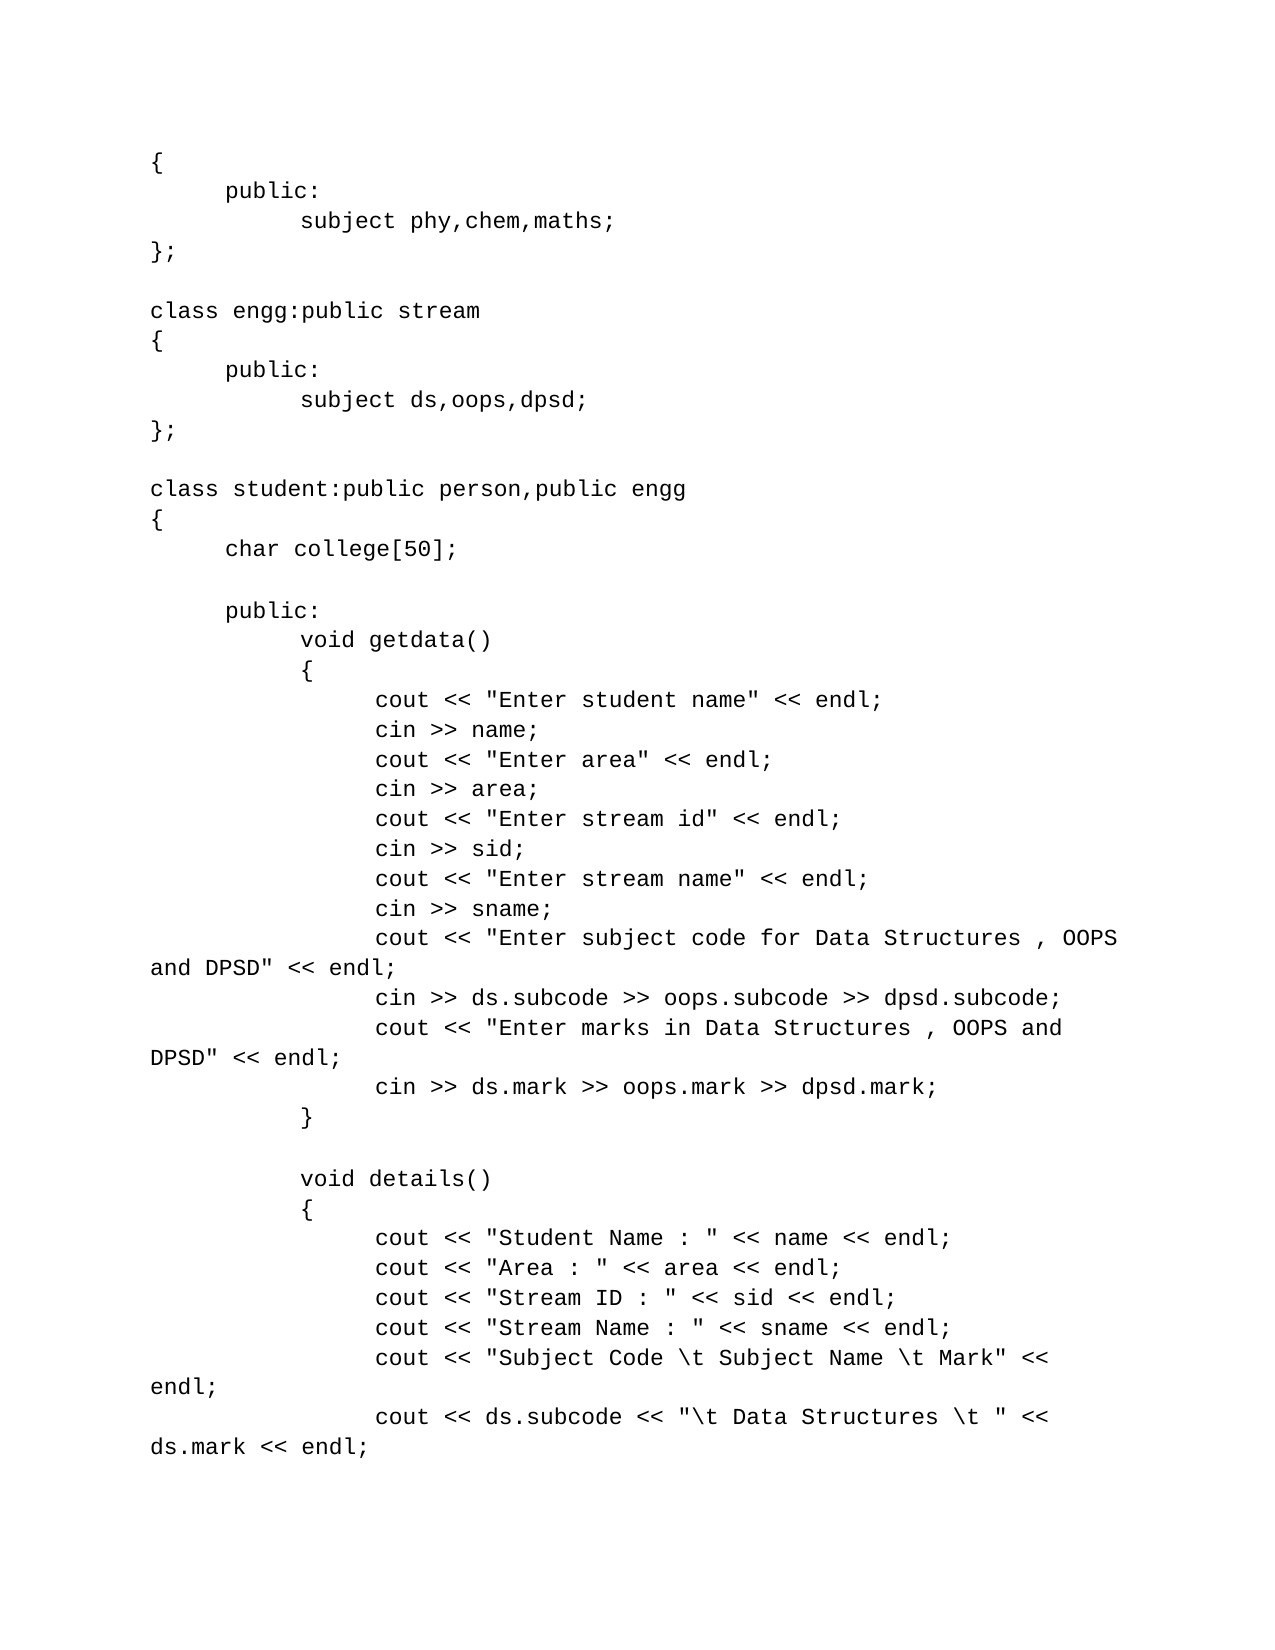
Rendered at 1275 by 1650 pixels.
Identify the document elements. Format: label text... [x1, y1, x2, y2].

text char college[50]; [150, 537, 1125, 563]
text { [150, 658, 1125, 684]
text public: [150, 180, 1125, 206]
text cout << "Subject Code \t Subject Name \t Mark" << endl; [150, 1346, 1125, 1402]
text cin >> area; [150, 778, 1125, 804]
text { [150, 329, 1125, 355]
text }; [150, 239, 1125, 265]
text public: [150, 599, 1125, 625]
text cout << "Stream Name : " << sname << endl; [150, 1316, 1125, 1342]
text cout << "Enter subject code for Data Structures , OOPS and DPSD" << endl; [150, 927, 1125, 982]
text void getdata() [150, 629, 1125, 655]
text subject ds,oops,dpsd; [150, 388, 1125, 414]
text { [150, 150, 1125, 176]
text cout << "Student Name : " << name << endl; [150, 1227, 1125, 1253]
text cout << "Enter stream id" << endl; [150, 807, 1125, 833]
text cin >> name; [150, 718, 1125, 744]
text cout << "Enter area" << endl; [150, 748, 1125, 774]
text }; [150, 418, 1125, 444]
text cin >> sid; [150, 837, 1125, 863]
text public: [150, 358, 1125, 384]
text cin >> ds.mark >> oops.mark >> dpsd.mark; [150, 1076, 1125, 1102]
text cout << "Enter student name" << endl; [150, 688, 1125, 714]
text { [150, 1197, 1125, 1223]
text cout << "Stream ID : " << sid << endl; [150, 1286, 1125, 1312]
text cout << ds.subcode << "\t Data Structures \t " << ds.mark << endl; [150, 1405, 1125, 1461]
text cin >> ds.subcode >> oops.subcode >> dpsd.subcode; [150, 986, 1125, 1012]
text class engg:public stream [150, 299, 1125, 325]
text cout << "Area : " << area << endl; [150, 1256, 1125, 1282]
text subject phy,chem,maths; [150, 209, 1125, 236]
text cout << "Enter marks in Data Structures , OOPS and DPSD" << endl; [150, 1016, 1125, 1072]
text class student:public person,public engg [150, 478, 1125, 504]
text { [150, 507, 1125, 533]
text cin >> sname; [150, 897, 1125, 923]
text cout << "Enter stream name" << endl; [150, 867, 1125, 893]
text void details() [150, 1167, 1125, 1193]
text } [150, 1105, 1125, 1131]
